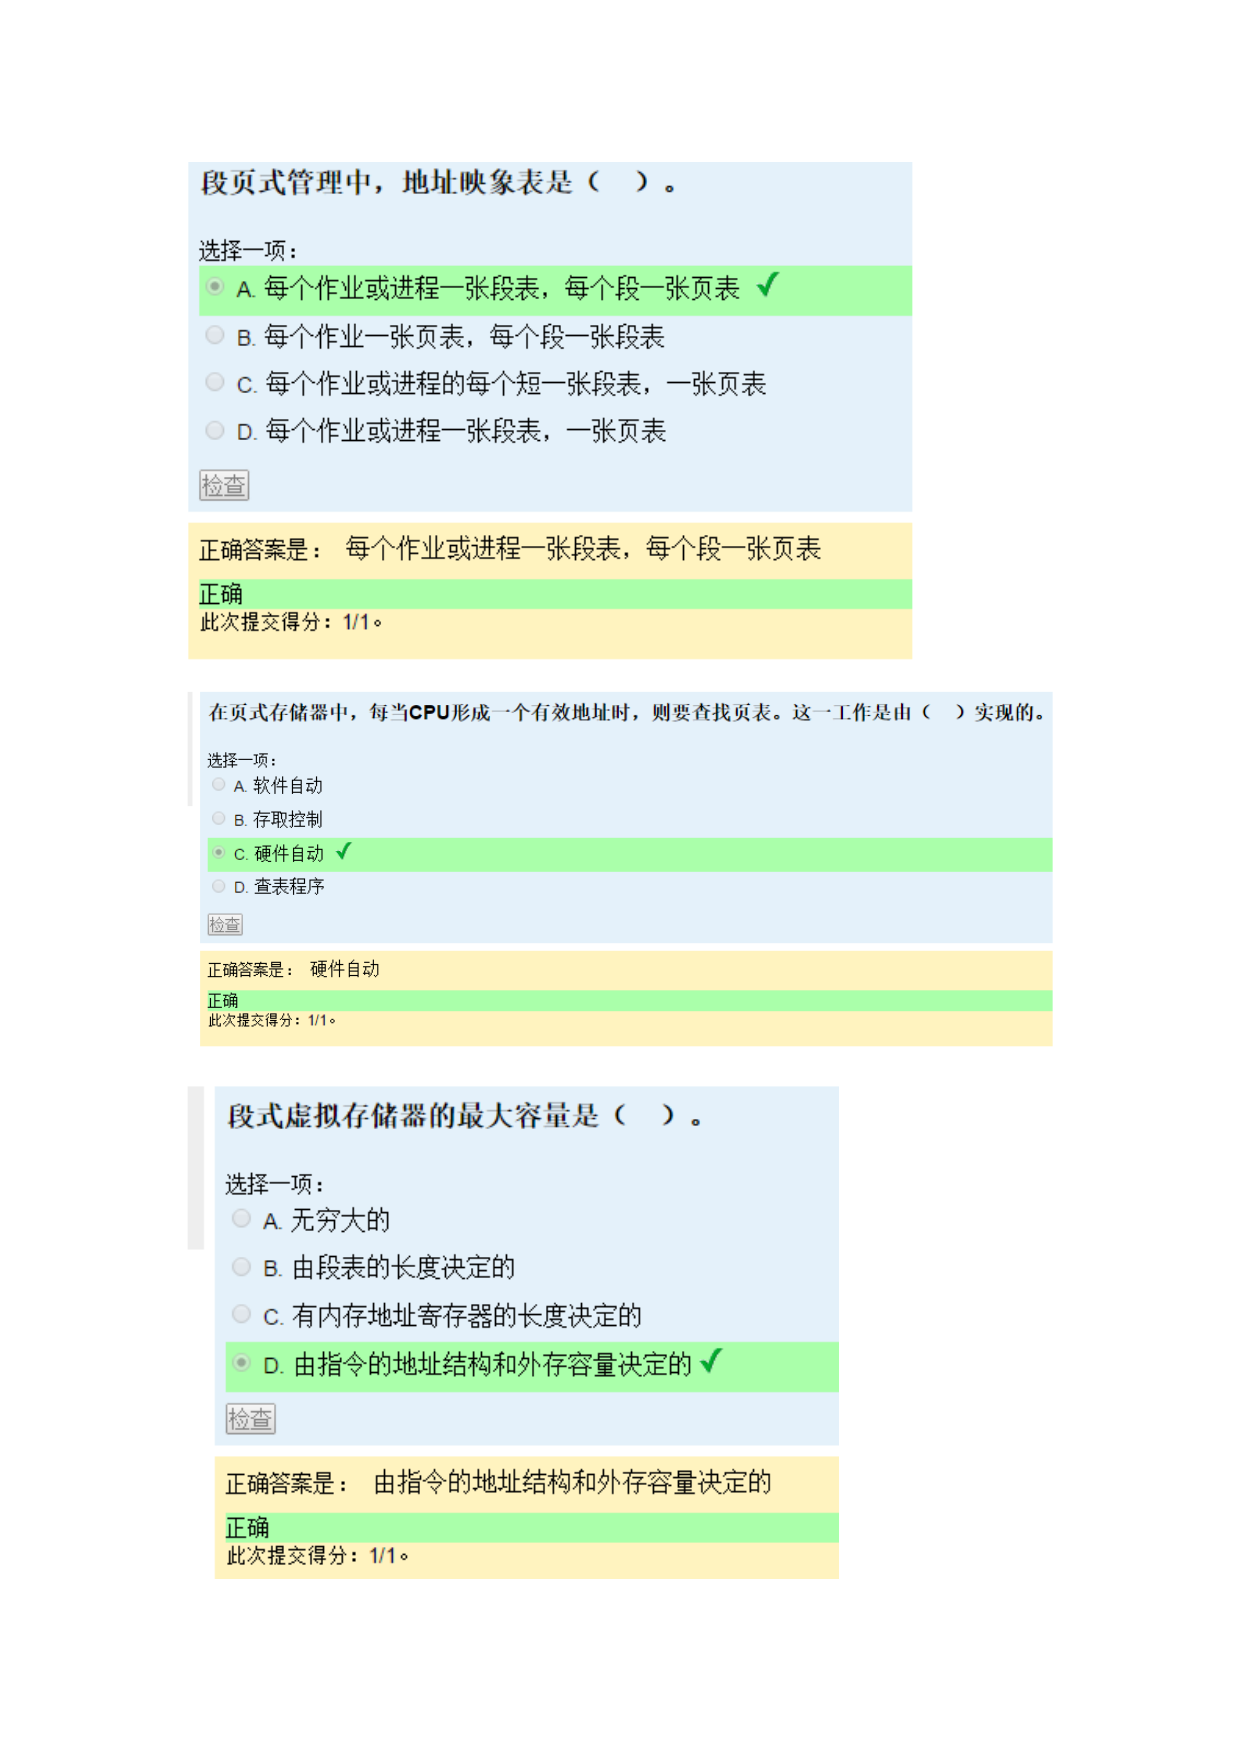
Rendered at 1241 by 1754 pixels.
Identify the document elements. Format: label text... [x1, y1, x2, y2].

picture [187, 162, 913, 661]
picture [187, 1072, 839, 1579]
picture [187, 682, 1053, 1054]
